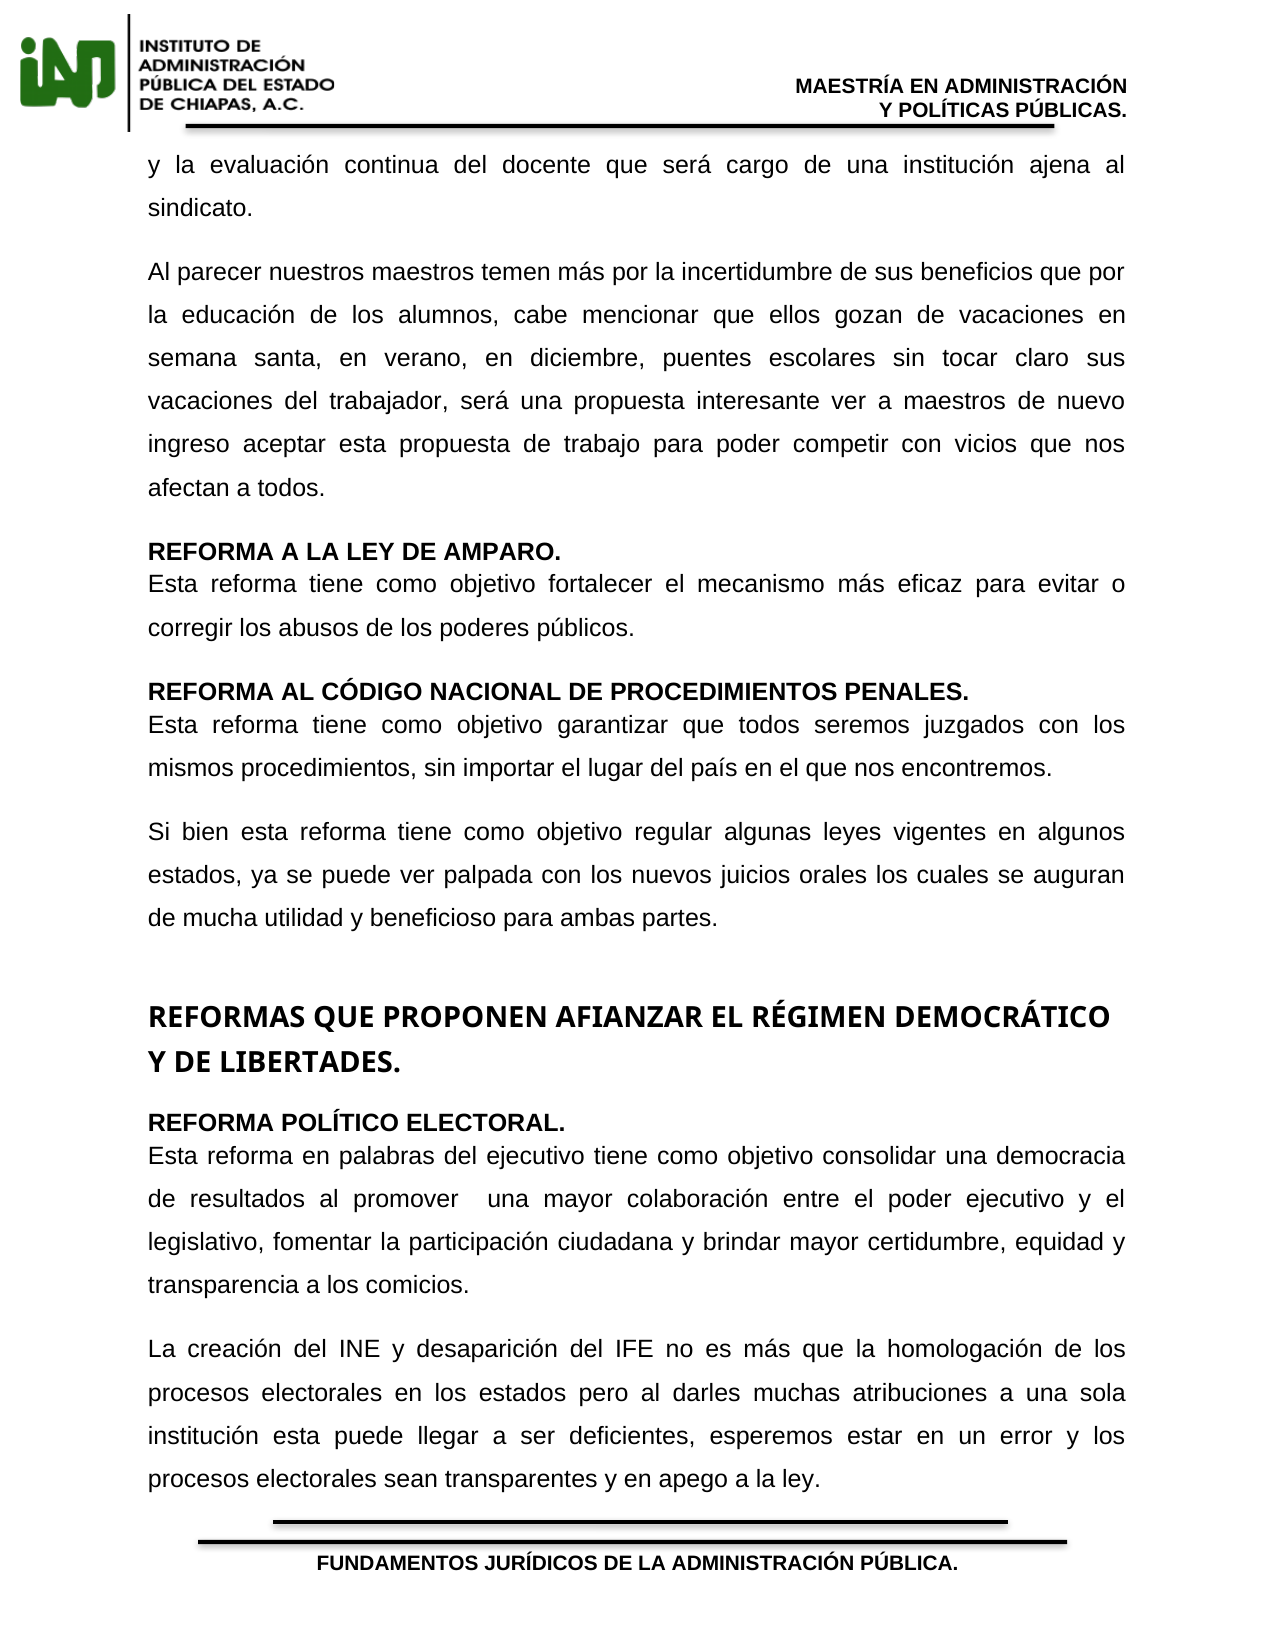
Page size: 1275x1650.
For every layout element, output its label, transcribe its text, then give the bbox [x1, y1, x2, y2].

text Esta reforma tiene como objetivo fortalecer el mecanismo más eficaz para evitar o corregir los abusos de los poderes públicos. [148, 569, 1127, 641]
text Esta reforma tiene como objetivo garantizar que todos seremos juzgados con los mismos procedimientos, sin importar el lugar del país en el que nos encontremos. [148, 709, 1127, 781]
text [148, 150, 1127, 222]
picture [20, 14, 335, 132]
text Si bien esta reforma tiene como objetivo regular algunas leyes vigentes en algunos estados, ya se puede ver palpada con los nuevos juicios orales los cuales se auguran de mucha utilidad y beneficioso para ambas partes. [148, 817, 1127, 932]
subtitle REFORMAS QUE PROPONEN AFIANZAR EL RÉGIMEN DEMOCRÁTICO Y DE LIBERTADES. [148, 996, 1127, 1081]
text Al parecer nuestros maestros temen más por la incertidumbre de sus beneficios que por la educación de los alumnos, cabe mencionar que ellos gozan de vacaciones en semana santa, en verano, en diciembre, puentes escolares sin tocar claro sus vacaciones del trabajador, será una propuesta interesante ver a maestros de nuevo ingreso aceptar esta propuesta de trabajo para poder competir con vicios que nos afectan a todos. [148, 257, 1127, 501]
subtitle REFORMA AL CÓDIGO NACIONAL DE PROCEDIMIENTOS PENALES. [148, 677, 1127, 705]
subtitle REFORMA POLÍTICO ELECTORAL. [148, 1108, 1127, 1137]
text Esta reforma en palabras del ejecutivo tiene como objetivo consolidar una democracia de resultados al promover una mayor colaboración entre el poder ejecutivo y el legislativo, fomentar la participación ciudadana y brindar mayor certidumbre, equidad y transparencia a los comicios. [148, 1141, 1127, 1299]
text La creación del INE y desaparición del IFE no es más que la homologación de los procesos electorales en los estados pero al darles muchas atribuciones a una sola institución esta puede llegar a ser deficientes, esperemos estar en un error y los procesos electorales sean transparentes y en apego a la ley. [148, 1334, 1127, 1493]
subtitle REFORMA A LA LEY DE AMPARO. [148, 536, 1127, 565]
